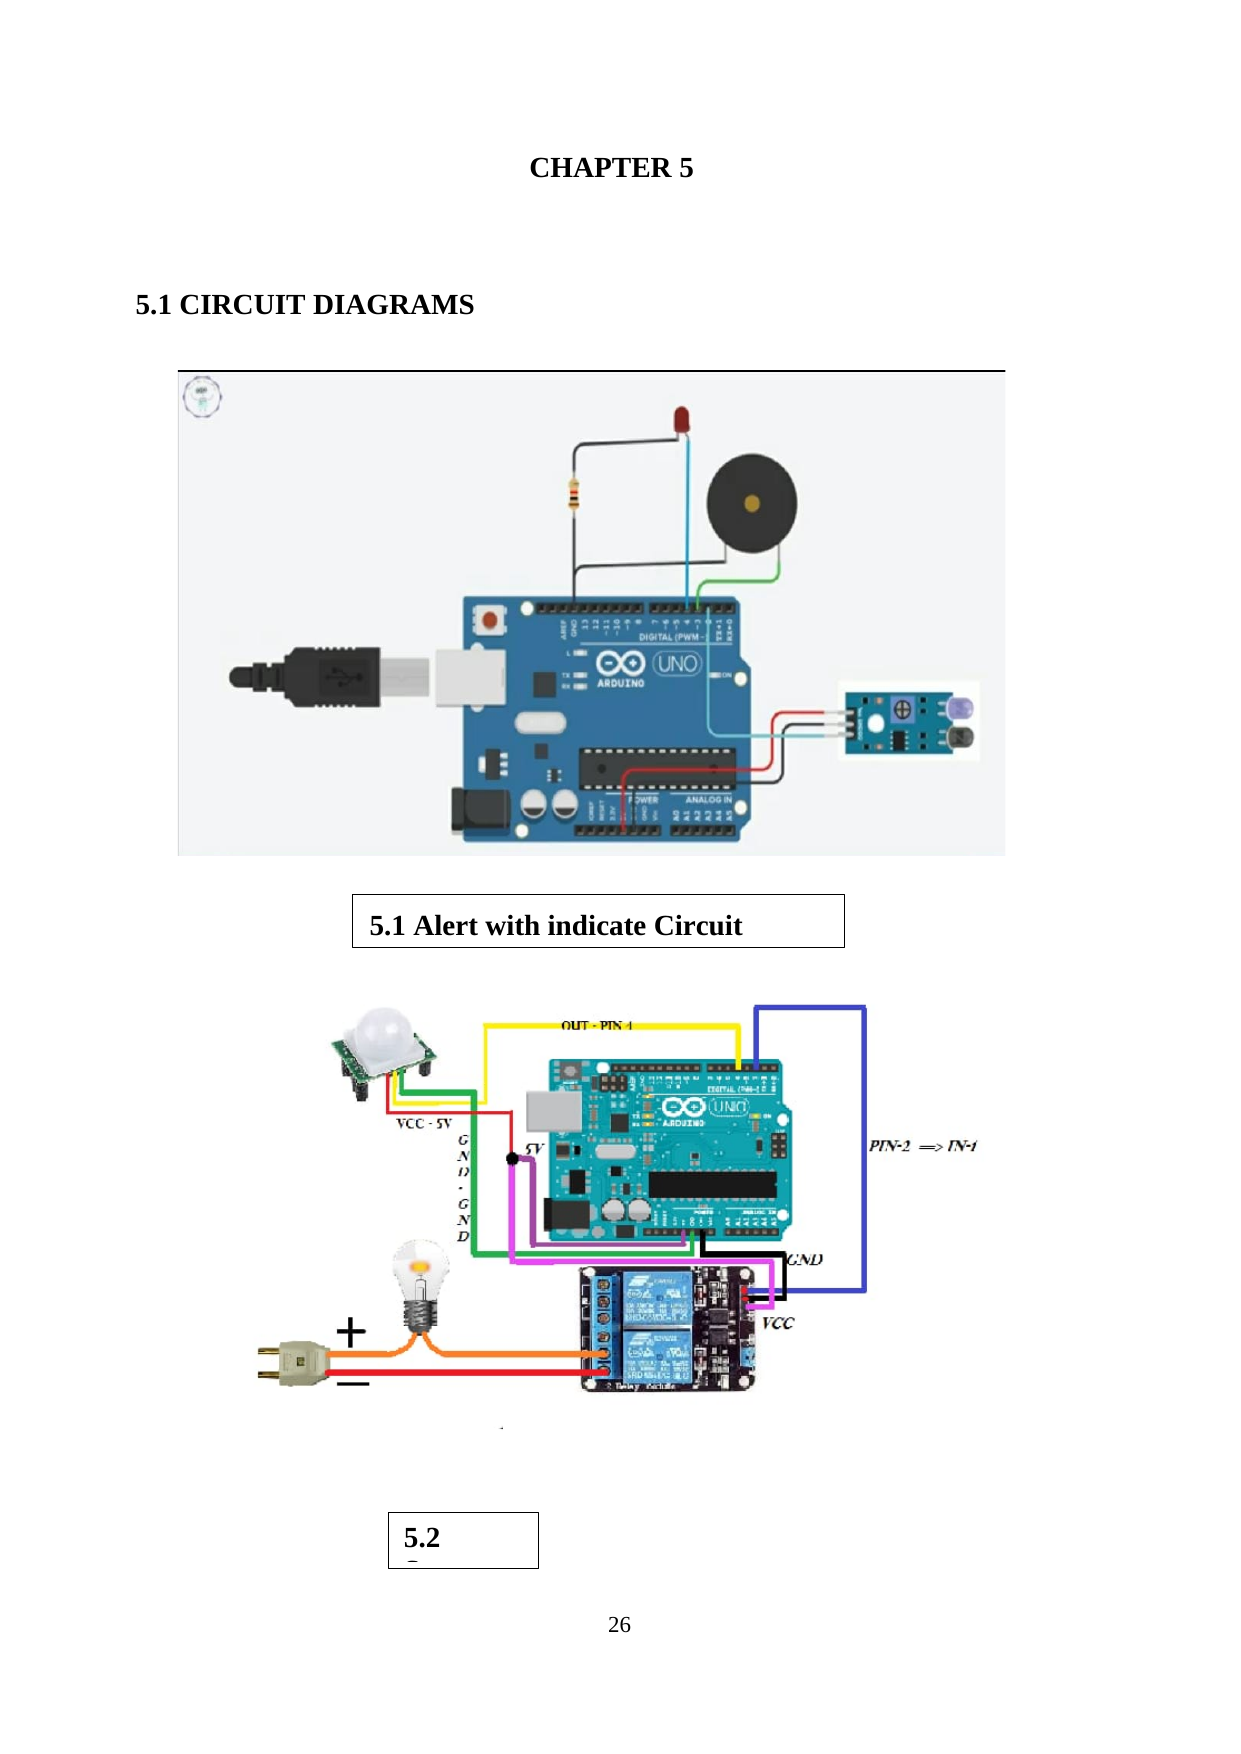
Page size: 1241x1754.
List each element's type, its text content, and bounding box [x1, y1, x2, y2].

picture [201, 930, 1078, 1499]
text 5.1 CIRCUIT DIAGRAMS [135, 287, 1113, 321]
picture [177, 370, 1006, 856]
